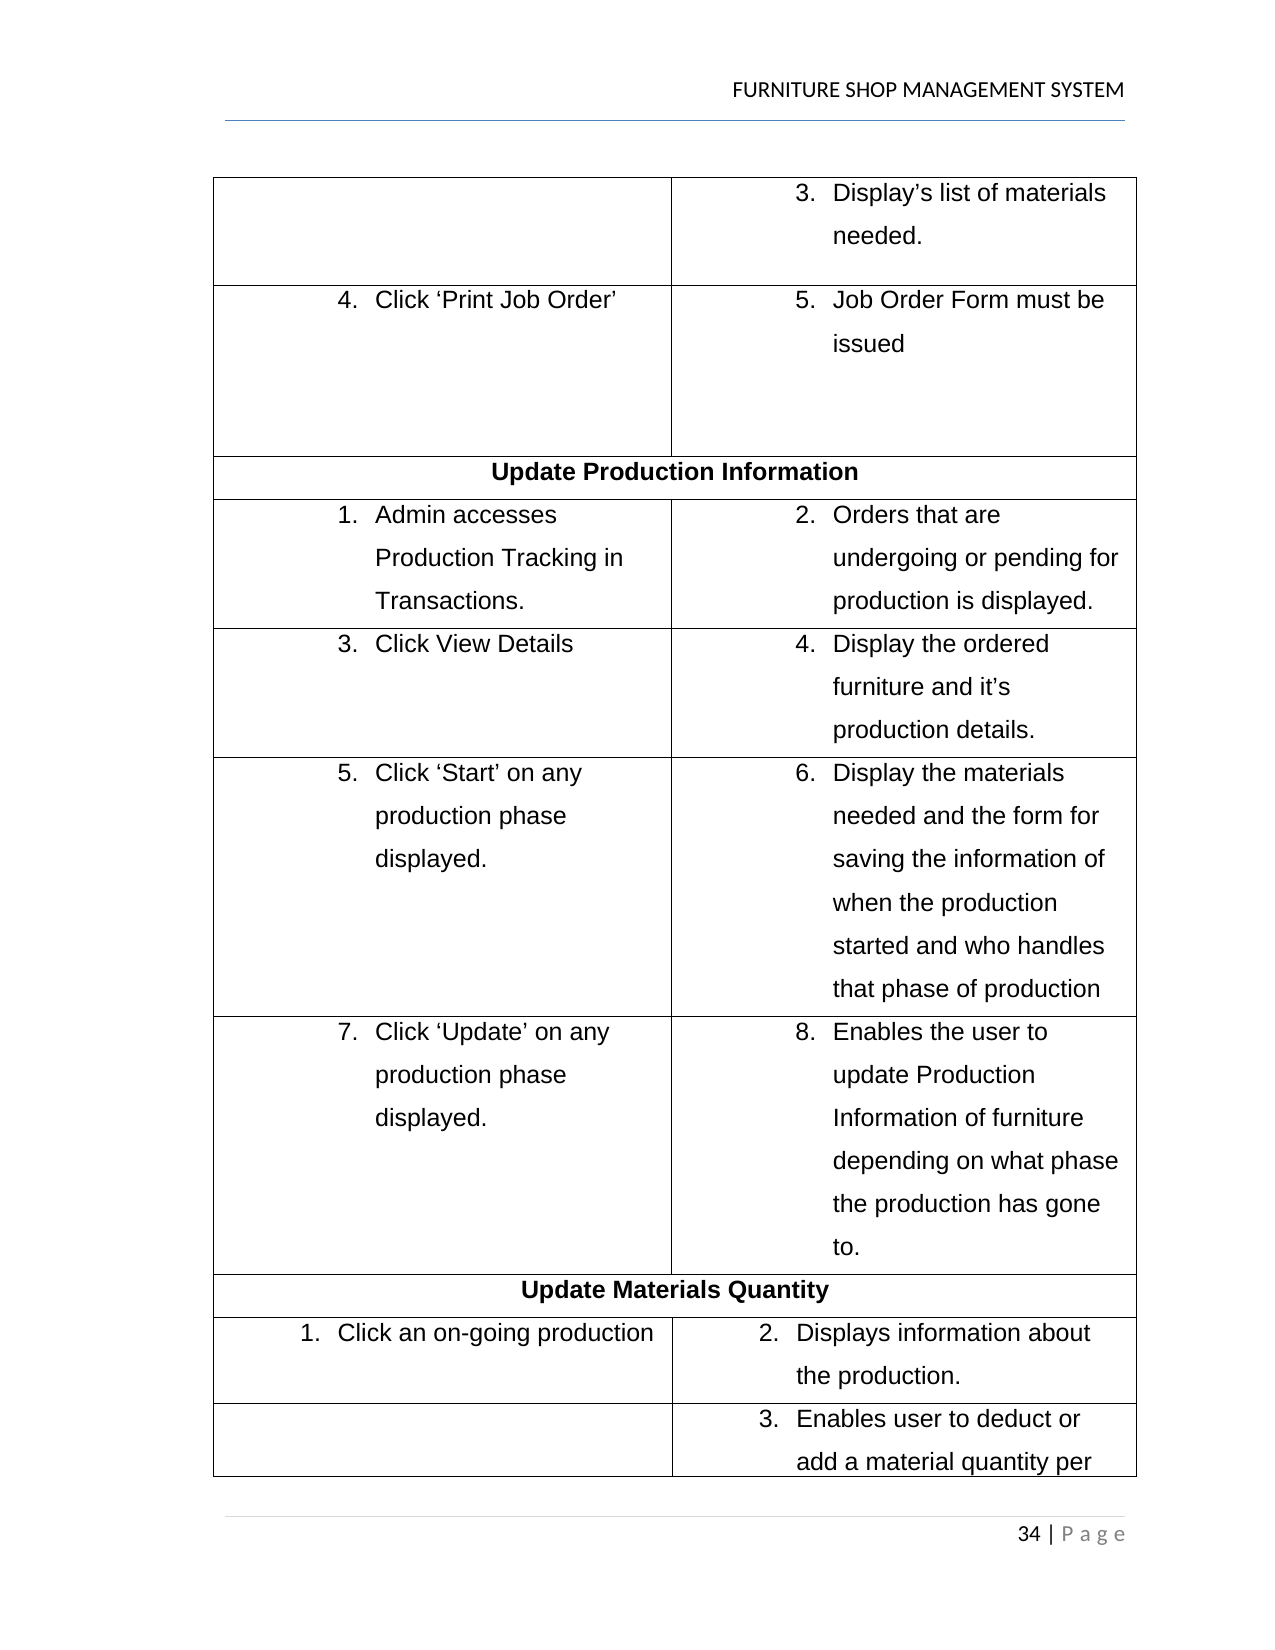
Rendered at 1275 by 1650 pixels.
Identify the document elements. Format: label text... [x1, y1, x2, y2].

table_cell Admin accesses Production Tracking in Transactions. [214, 500, 671, 628]
table_cell Click ‘Start’ on any production phase displayed. [214, 758, 671, 1016]
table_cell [673, 1404, 1136, 1476]
table_cell Update Production Information [214, 457, 1136, 499]
table_cell [214, 178, 671, 284]
table_cell Click View Details [214, 629, 671, 757]
table_cell Display’s list of materials needed. [672, 178, 1136, 284]
table_cell Display the ordered furniture and it’s production details. [672, 629, 1136, 757]
table_cell Click an on-going production [214, 1318, 672, 1403]
table_cell Job Order Form must be issued [672, 286, 1136, 456]
table_cell Orders that are undergoing or pending for production is displayed. [672, 500, 1136, 628]
table_cell Update Materials Quantity [214, 1275, 1136, 1317]
table_cell [214, 1404, 672, 1476]
table_cell Displays information about the production. [673, 1318, 1136, 1403]
table_cell Enables the user to update Production Information of furniture depending on what phase the production has gone to. [672, 1017, 1136, 1274]
table_cell Display the materials needed and the form for saving the information of when the production started and who handles that phase of production [672, 758, 1136, 1016]
table_cell Click ‘Update’ on any production phase displayed. [214, 1017, 671, 1274]
table_cell Click ‘Print Job Order’ [214, 286, 671, 456]
